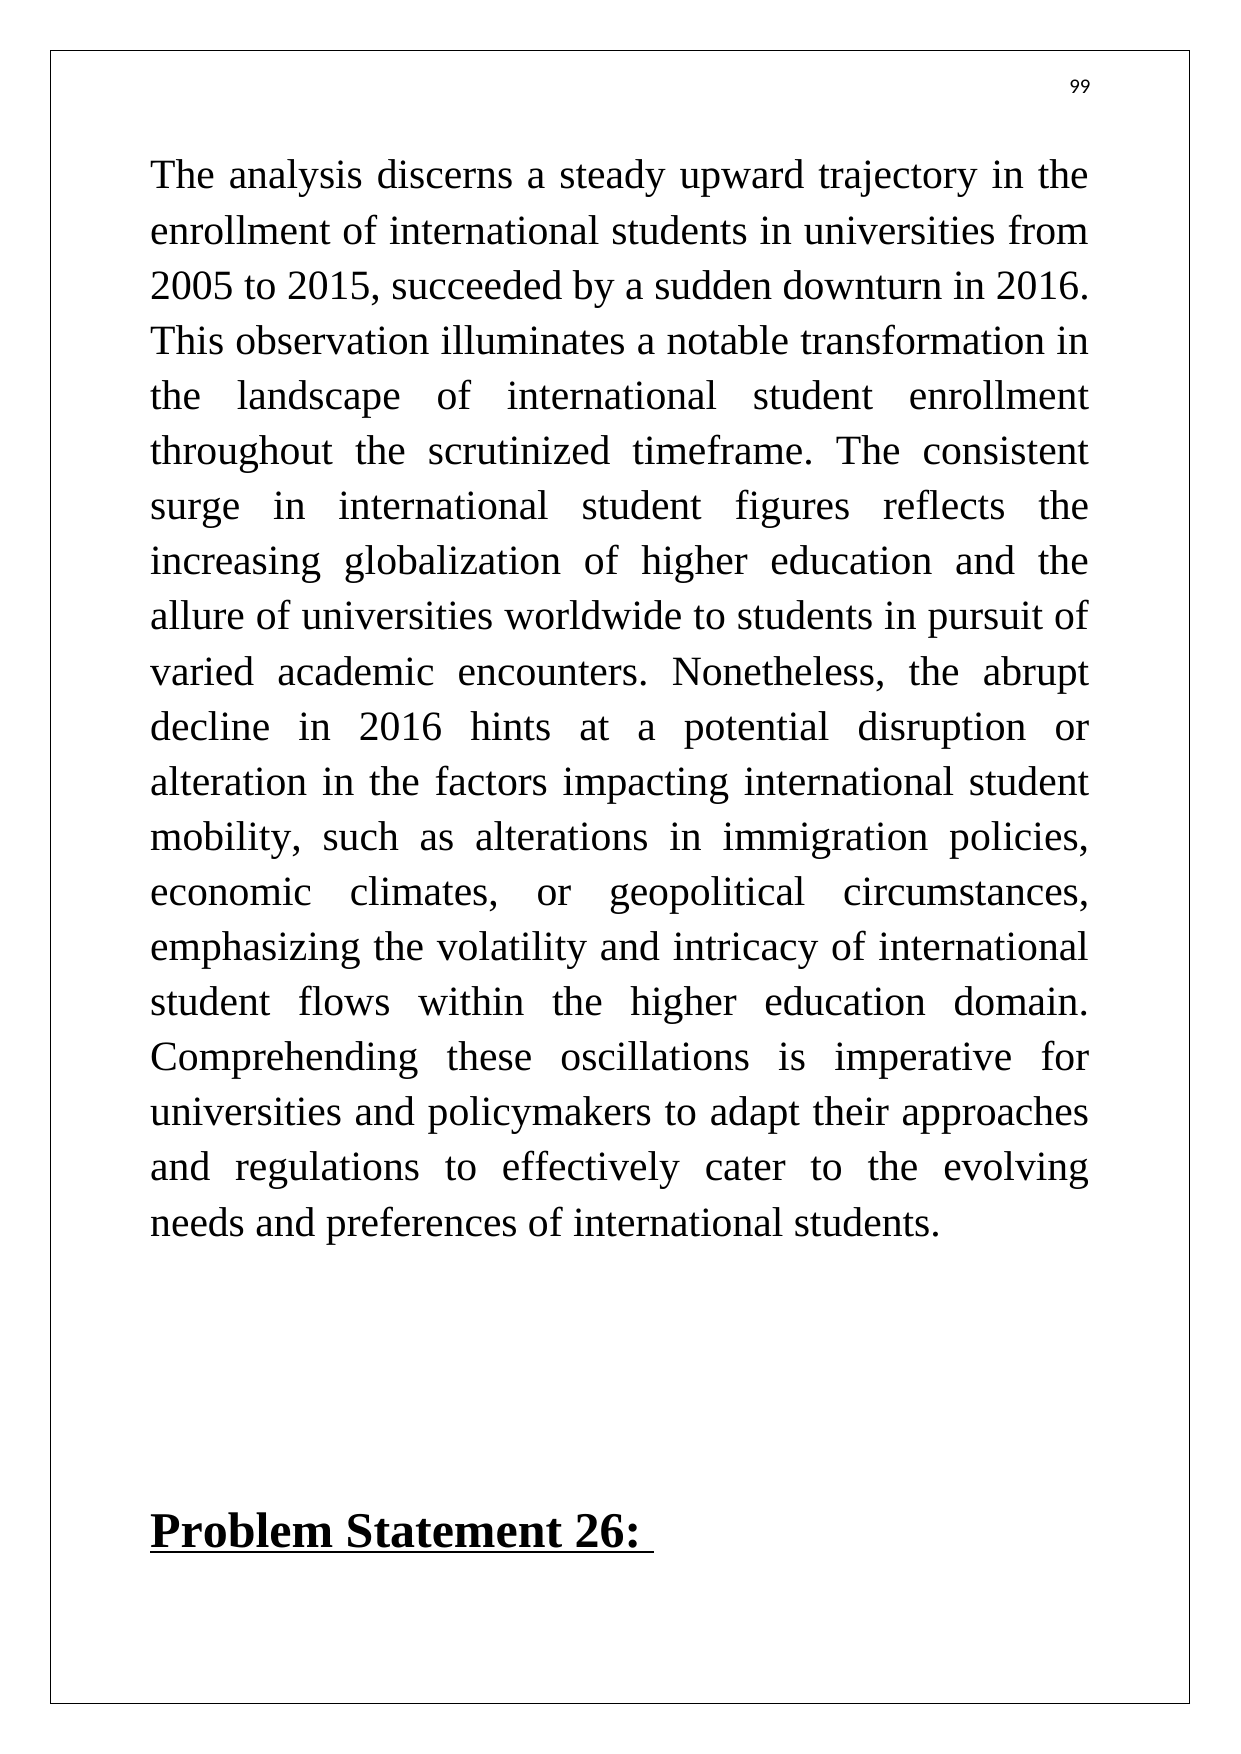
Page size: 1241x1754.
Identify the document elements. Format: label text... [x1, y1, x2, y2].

text The analysis discerns a steady upward trajectory in the enrollment of international students in universities from 2005 to 2015, succeeded by a sudden downturn in 2016. This observation illuminates a notable transformation in the landscape of international student enrollment throughout the scrutinized timeframe. The consistent surge in international student figures reflects the increasing globalization of higher education and the allure of universities worldwide to students in pursuit of varied academic encounters. Nonetheless, the abrupt decline in 2016 hints at a potential disruption or alteration in the factors impacting international student mobility, such as alterations in immigration policies, economic climates, or geopolitical circumstances, emphasizing the volatility and intricacy of international student flows within the higher education domain. Comprehending these oscillations is imperative for universities and policymakers to adapt their approaches and regulations to effectively cater to the evolving needs and preferences of international students. [150, 150, 1090, 1245]
text Problem Statement 26: [150, 1501, 1090, 1558]
